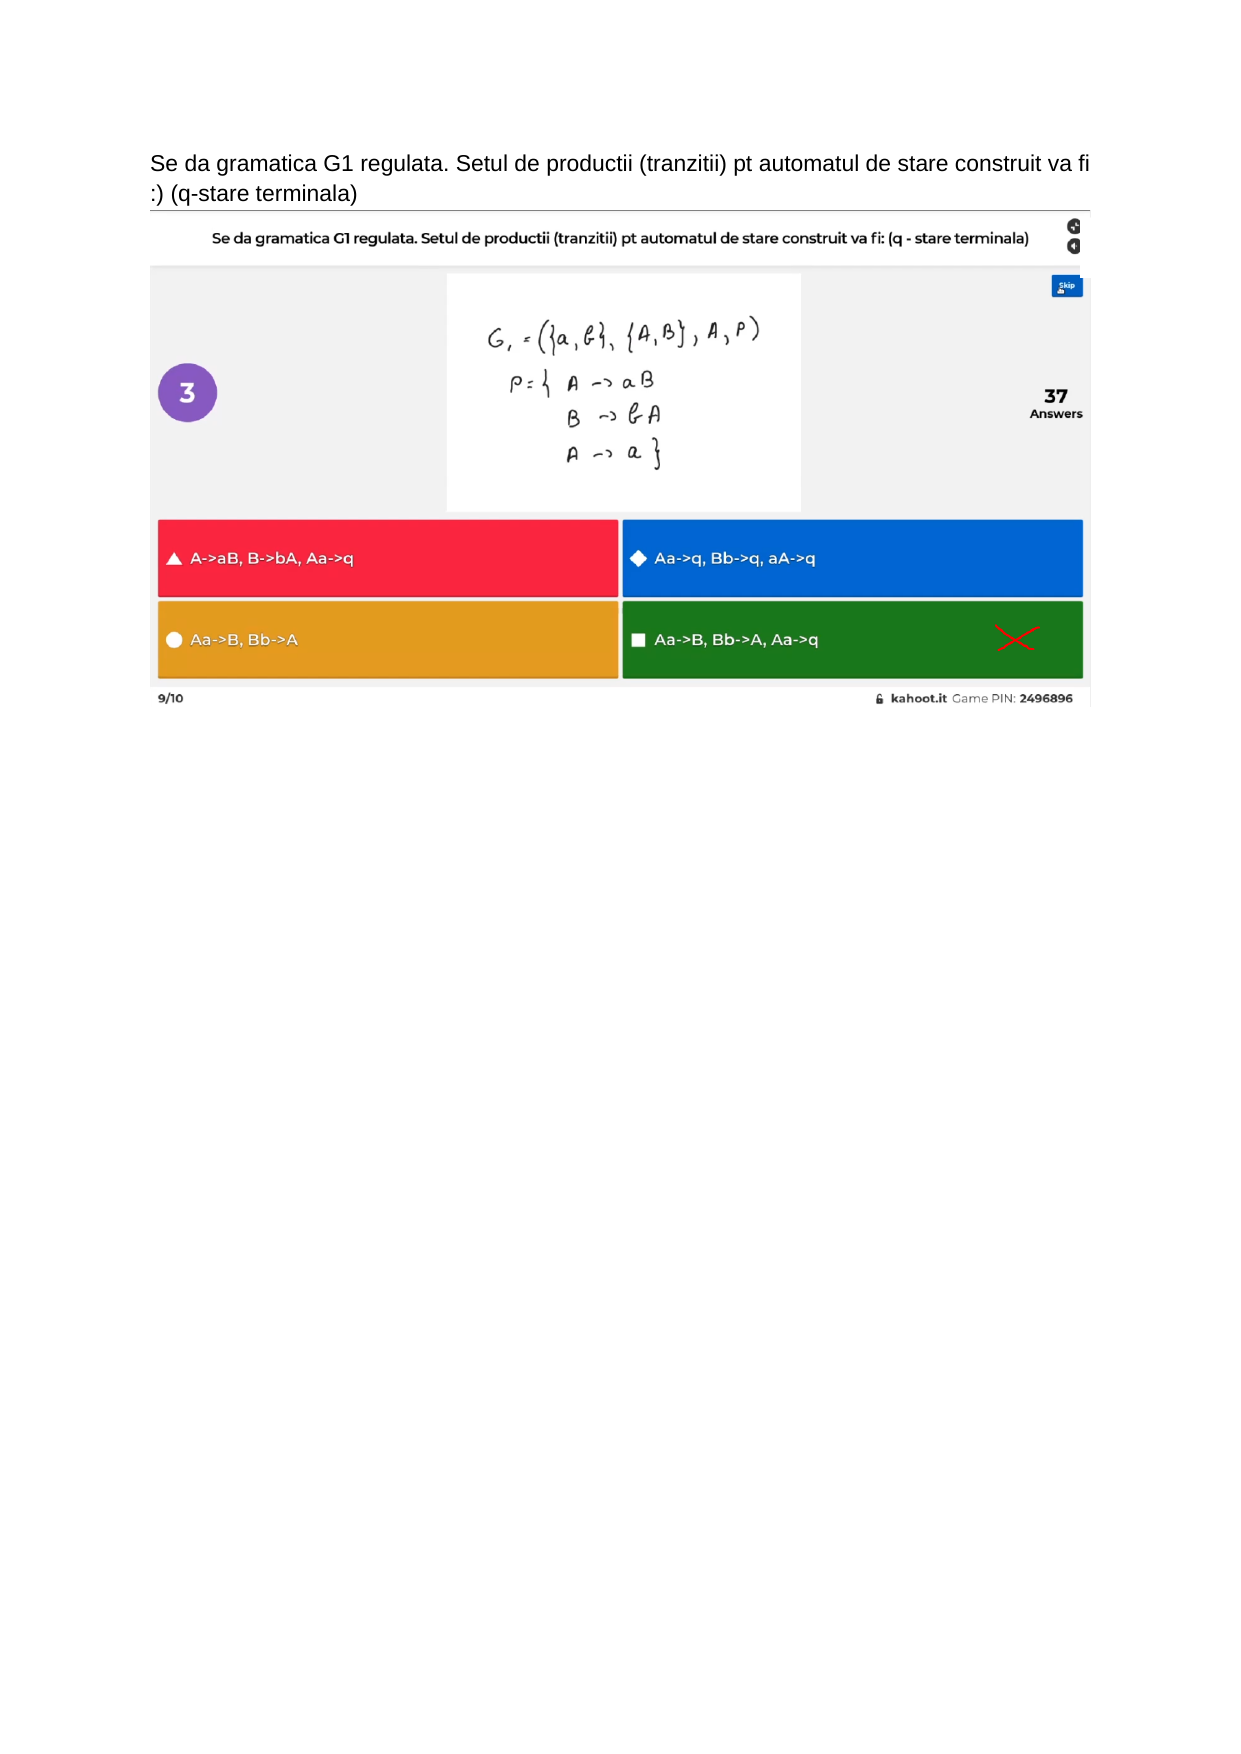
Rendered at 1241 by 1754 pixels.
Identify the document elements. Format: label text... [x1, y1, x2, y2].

picture [150, 210, 1091, 707]
text Se da gramatica G1 regulata. Setul de productii (tranzitii) pt automatul de stare construit va fi :) (q-stare terminala) [150, 150, 1090, 207]
